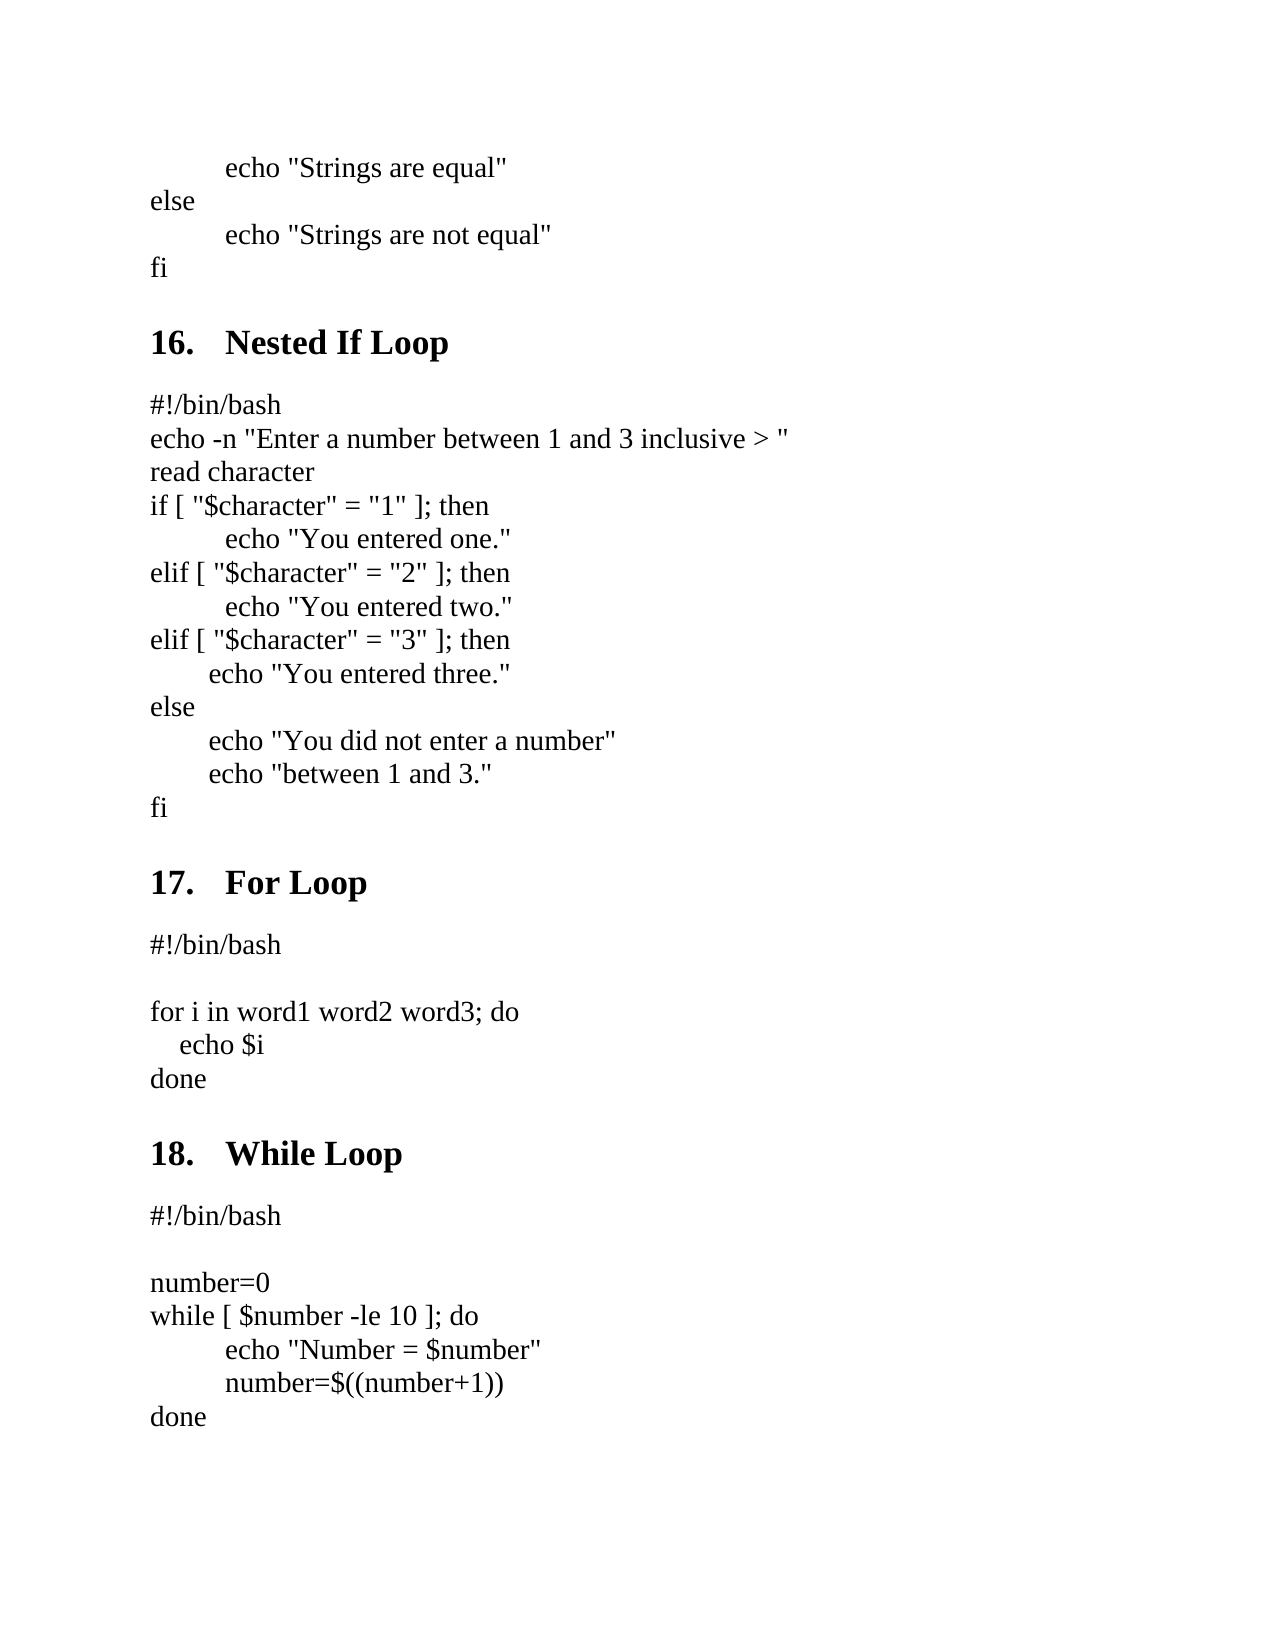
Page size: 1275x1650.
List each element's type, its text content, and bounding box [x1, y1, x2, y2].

text read character [150, 454, 1125, 488]
text echo $i [150, 1027, 1125, 1061]
text else [150, 183, 1125, 217]
text if [ "$character" = "1" ]; then [150, 488, 1125, 522]
text number=$((number+1)) [150, 1366, 1125, 1399]
text number=0 [150, 1265, 1125, 1298]
text #!/bin/bash [150, 927, 1125, 960]
text echo "You did not enter a number" [150, 723, 1125, 756]
text fi [150, 251, 1125, 284]
text echo "You entered three." [150, 656, 1125, 689]
text #!/bin/bash [150, 1198, 1125, 1231]
text else [150, 689, 1125, 723]
subtitle While Loop [150, 1132, 1125, 1173]
text #!/bin/bash [150, 387, 1125, 421]
text echo -n "Enter a number between 1 and 3 inclusive > " [150, 421, 1125, 454]
text echo "You entered two." [150, 589, 1125, 622]
text elif [ "$character" = "2" ]; then [150, 555, 1125, 589]
subtitle For Loop [150, 861, 1125, 902]
text echo "Strings are equal" [150, 150, 1125, 183]
text echo "between 1 and 3." [150, 756, 1125, 790]
text echo "You entered one." [150, 522, 1125, 555]
text echo "Strings are not equal" [150, 217, 1125, 251]
text for i in word1 word2 word3; do [150, 994, 1125, 1027]
text echo "Number = $number" [150, 1332, 1125, 1366]
text fi [150, 790, 1125, 823]
text while [ $number -le 10 ]; do [150, 1298, 1125, 1332]
subtitle Nested If Loop [150, 322, 1125, 362]
text done [150, 1399, 1125, 1433]
text done [150, 1061, 1125, 1094]
text elif [ "$character" = "3" ]; then [150, 622, 1125, 656]
